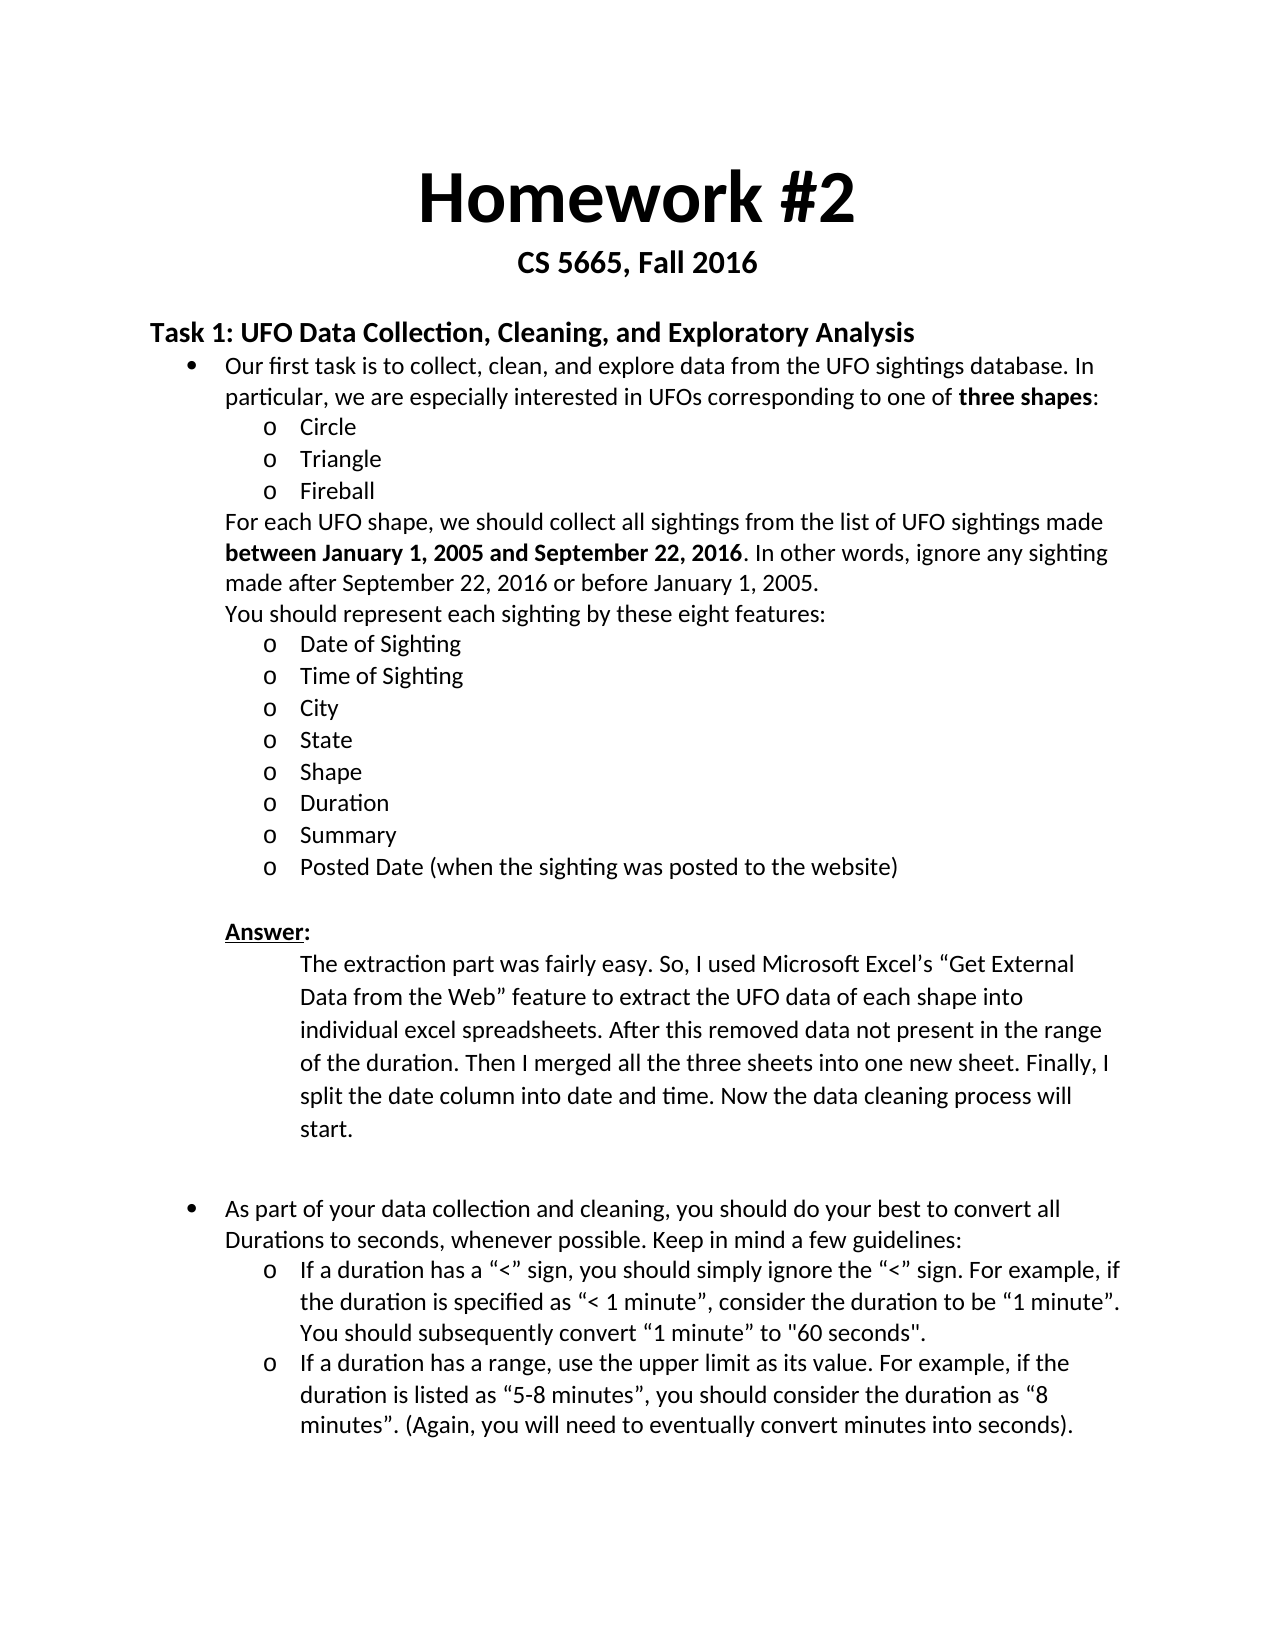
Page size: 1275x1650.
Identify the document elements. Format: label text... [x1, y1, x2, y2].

text CS 5665, Fall 2016 [150, 242, 1125, 281]
list If a duration has a range, use the upper limit as its value. For example, if the duration is listed as “5-8 minutes”, you should consider the duration as “8 minutes”. (Again, you will need to eventually convert minutes into seconds). [262, 1347, 1125, 1440]
list If a duration has a “<” sign, you should simply ignore the “<” sign. For example, if the duration is specified as “< 1 minute”, consider the duration to be “1 minute”. You should subsequently convert “1 minute” to "60 seconds". [262, 1254, 1125, 1347]
list City [262, 692, 1125, 724]
list For each UFO shape, we should collect all sightings from the list of UFO sightings made between January 1, 2005 and September 22, 2016. In other words, ignore any sighting made after September 22, 2016 or before January 1, 2005. [225, 507, 1125, 598]
list You should represent each sighting by these eight features: [225, 598, 1125, 629]
list Answer: [225, 916, 1125, 946]
list Time of Sighting [262, 660, 1125, 692]
list Fireball [262, 475, 1125, 507]
list The extraction part was fairly easy. So, I used Microsoft Excel’s “Get External Data from the Web” feature to extract the UFO data of each shape into individual excel spreadsheets. After this removed data not present in the range of the duration. Then I merged all the three sheets into one new sheet. Finally, I split the date column into date and time. Now the data cleaning process will start. [300, 949, 1125, 1144]
list As part of your data collection and cleaning, you should do your best to convert all Durations to seconds, whenever possible. Keep in mind a few guidelines: [187, 1193, 1125, 1254]
list Shape [262, 756, 1125, 787]
list Our first task is to collect, clean, and explore data from the UFO sightings database. In particular, we are especially interested in UFOs corresponding to one of three shapes: [187, 350, 1125, 411]
list State [262, 724, 1125, 756]
list Posted Date (when the sighting was posted to the website) [262, 851, 1125, 883]
list Duration [262, 787, 1125, 819]
list Date of Sighting [262, 629, 1125, 660]
list Summary [262, 819, 1125, 851]
list Triangle [262, 443, 1125, 475]
text Task 1: UFO Data Collection, Cleaning, and Exploratory Analysis [150, 314, 1125, 350]
list Circle [262, 411, 1125, 443]
text Homework #2 [150, 150, 1125, 242]
